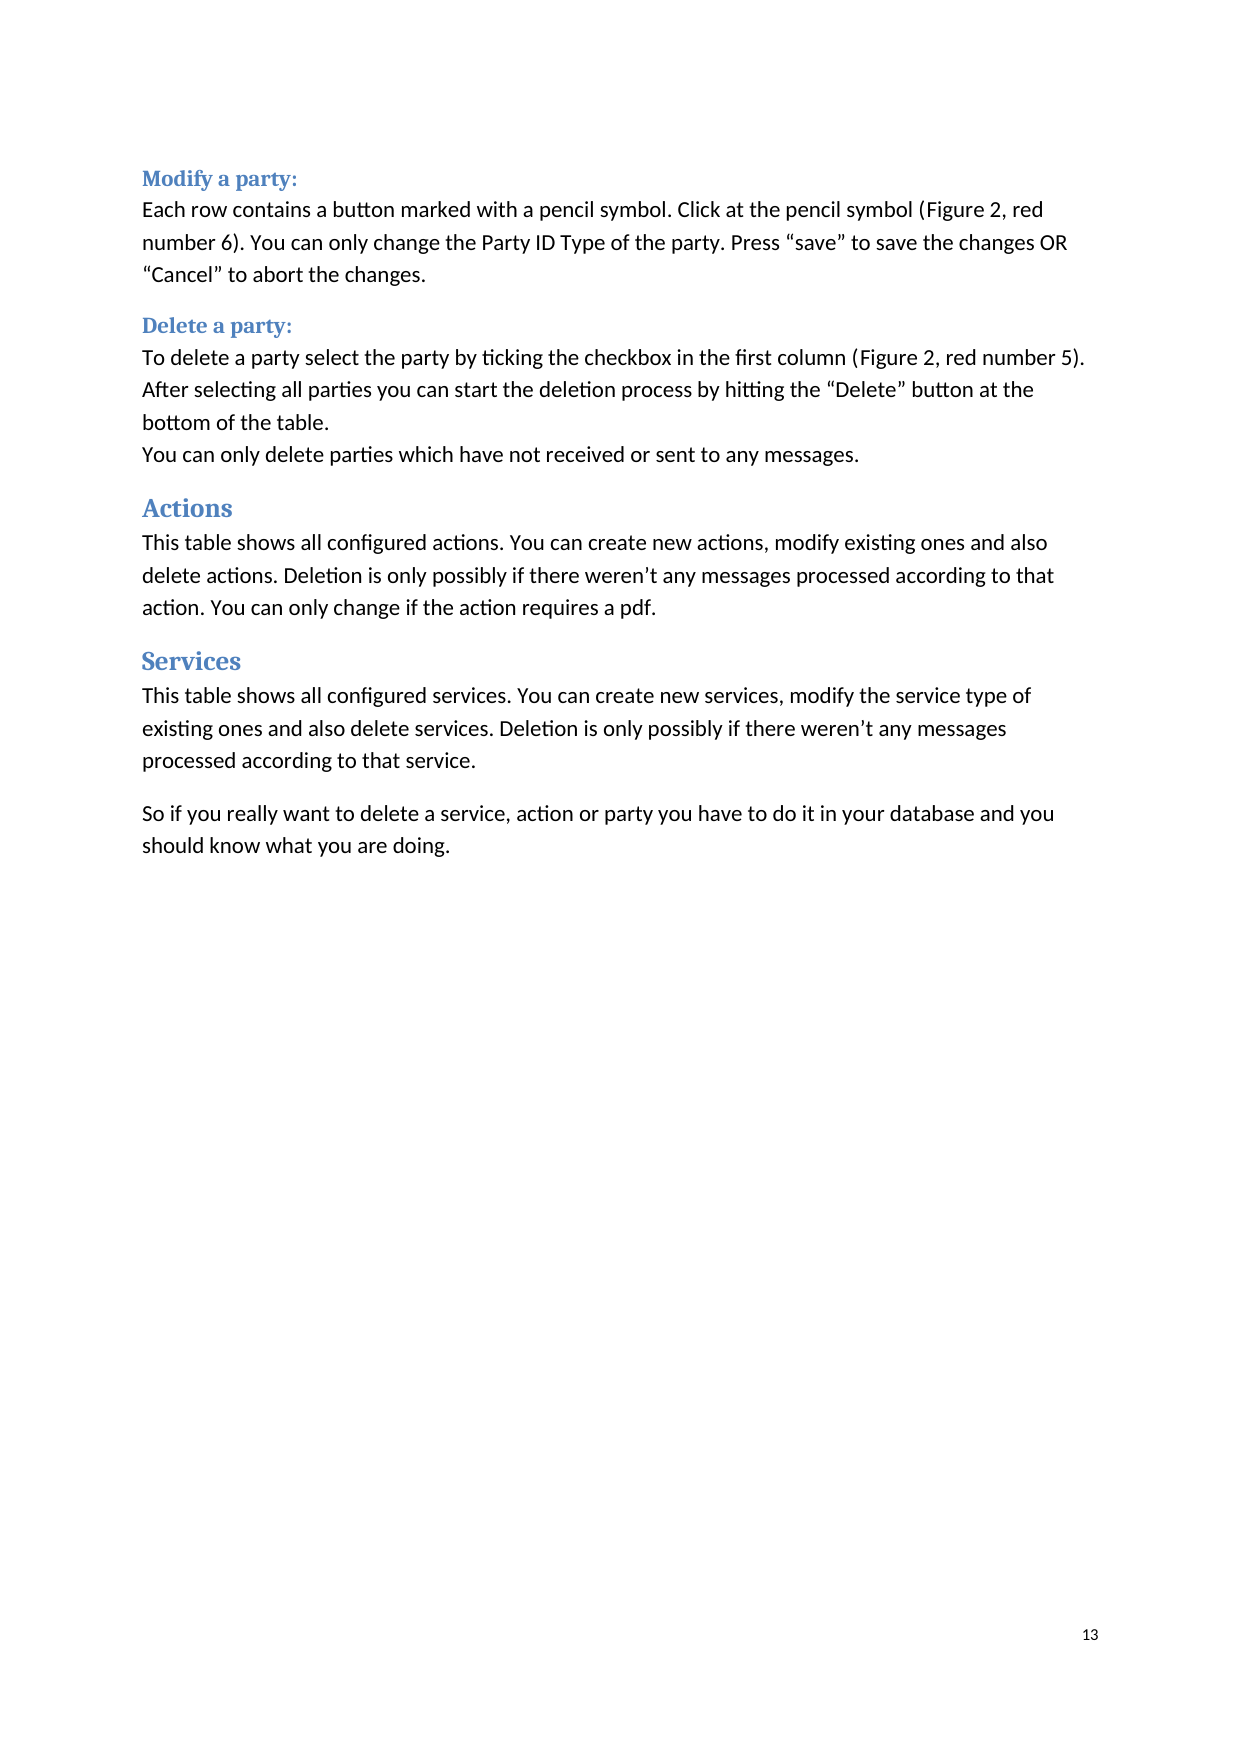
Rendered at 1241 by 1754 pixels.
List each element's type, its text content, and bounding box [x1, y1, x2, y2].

text This table shows all configured actions. You can create new actions, modify existing ones and also delete actions. Deletion is only possibly if there weren’t any messages processed according to that action. You can only change if the action requires a pdf. [142, 528, 1098, 621]
list You can only delete parties which have not received or sent to any messages. [142, 440, 1098, 468]
subtitle Actions [142, 493, 1098, 524]
subtitle Modify a party: [142, 165, 1098, 192]
text This table shows all configured services. You can create new services, modify the service type of existing ones and also delete services. Deletion is only possibly if there weren’t any messages processed according to that service. [142, 682, 1098, 774]
subtitle Services [142, 646, 1098, 677]
list To delete a party select the party by ticking the checkbox in the first column (Figure 2, red number 5). After selecting all parties you can start the deletion process by hitting the “Delete” button at the bottom of the table. [142, 343, 1098, 436]
subtitle Delete a party: [142, 313, 1098, 339]
text So if you really want to delete a service, action or party you have to do it in your database and you should know what you are doing. [142, 799, 1098, 859]
list Each row contains a button marked with a pencil symbol. Click at the pencil symbol (Figure 2, red number 6). You can only change the Party ID Type of the party. Press “save” to save the changes OR “Cancel” to abort the changes. [142, 196, 1098, 288]
